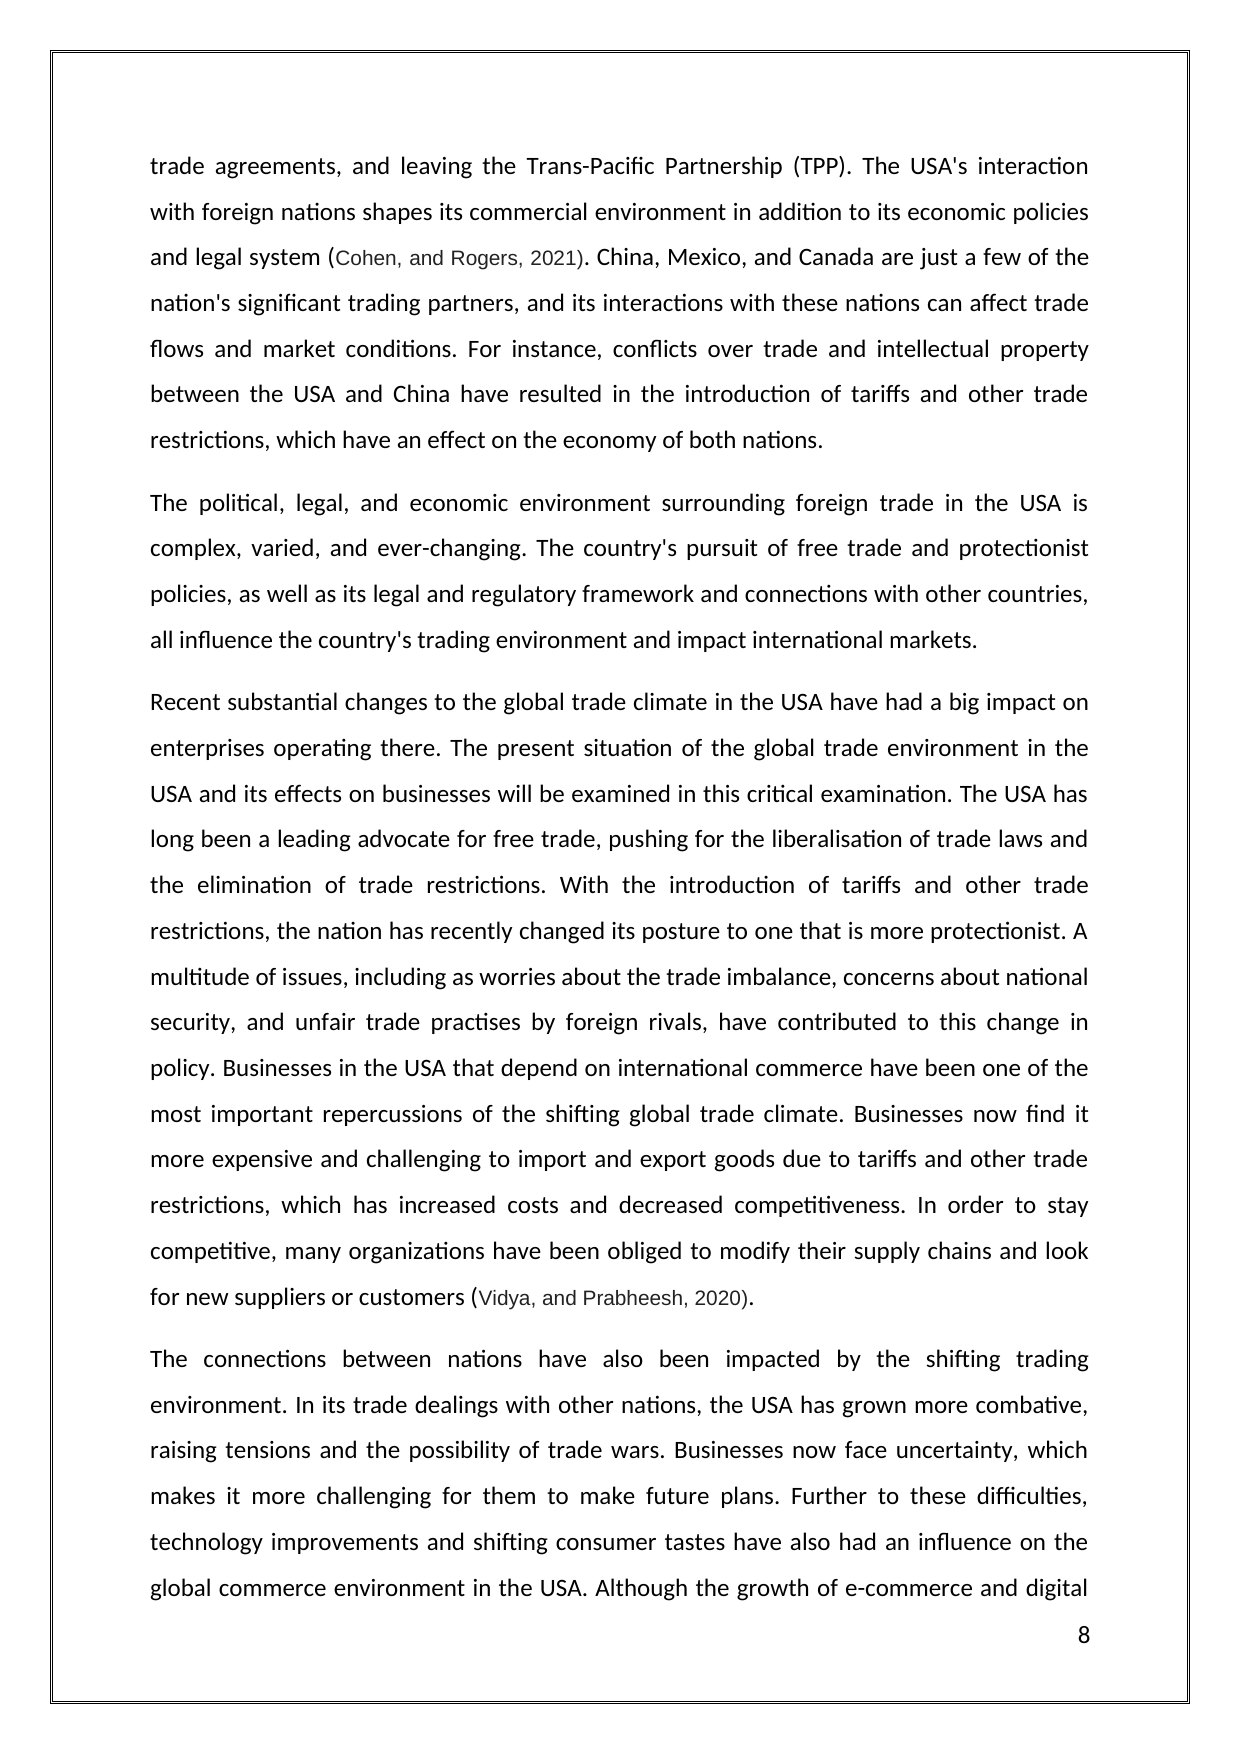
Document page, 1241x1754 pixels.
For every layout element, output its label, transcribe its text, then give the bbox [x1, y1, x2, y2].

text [150, 1343, 1090, 1602]
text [150, 150, 1090, 455]
text The political, legal, and economic environment surrounding foreign trade in the USA is complex, varied, and ever-changing. The country's pursuit of free trade and protectionist policies, as well as its legal and regulatory framework and connections with other countries, all influence the country's trading environment and impact international markets. [150, 487, 1090, 654]
text Recent substantial changes to the global trade climate in the USA have had a big impact on enterprises operating there. The present situation of the global trade environment in the USA and its effects on businesses will be examined in this critical examination. The USA has long been a leading advocate for free trade, pushing for the liberalisation of trade laws and the elimination of trade restrictions. With the introduction of tariffs and other trade restrictions, the nation has recently changed its posture to one that is more protectionist. A multitude of issues, including as worries about the trade imbalance, concerns about national security, and unfair trade practises by foreign rivals, have contributed to this change in policy. Businesses in the USA that depend on international commerce have been one of the most important repercussions of the shifting global trade climate. Businesses now find it more expensive and challenging to import and export goods due to tariffs and other trade restrictions, which has increased costs and decreased competitiveness. In order to stay competitive, many organizations have been obliged to modify their supply chains and look for new suppliers or customers (Vidya, and Prabheesh, 2020). [150, 686, 1090, 1311]
